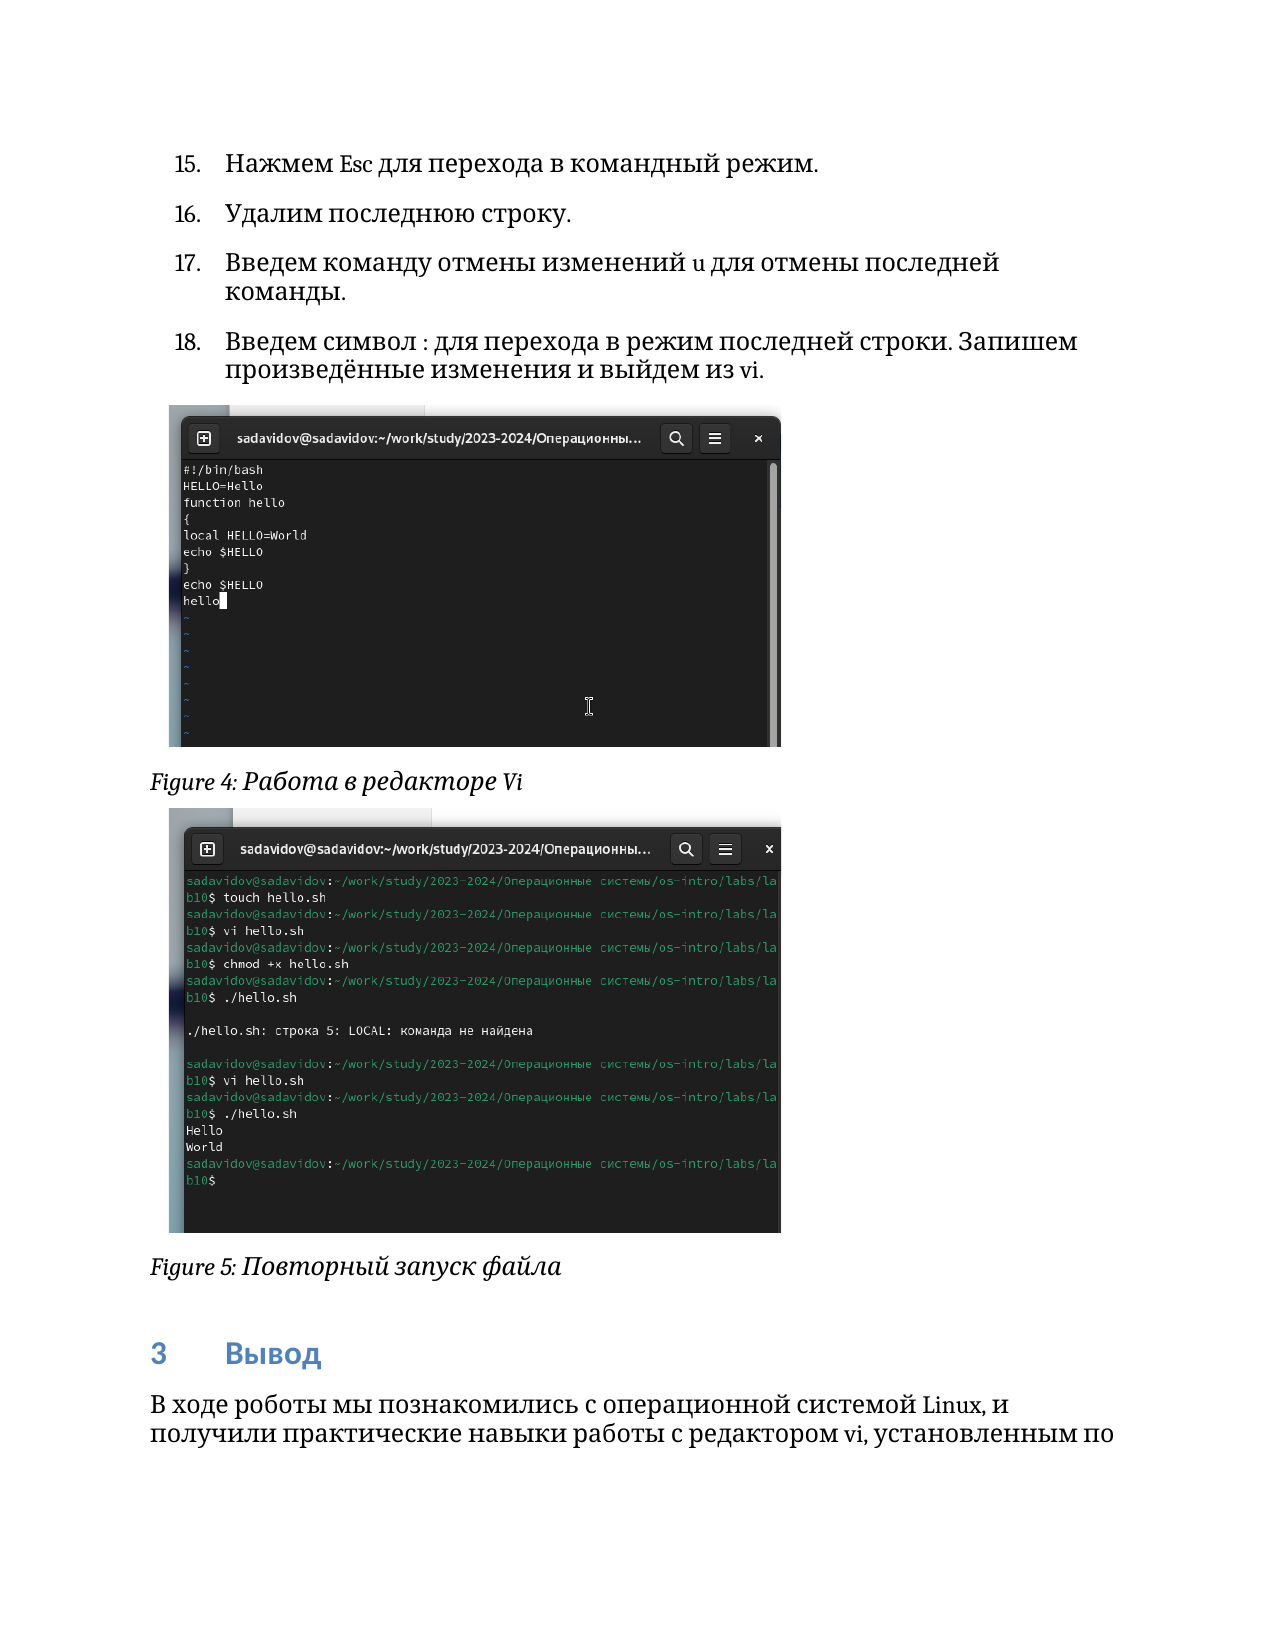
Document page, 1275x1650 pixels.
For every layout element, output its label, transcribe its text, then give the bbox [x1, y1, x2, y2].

list Нажмем Esc для перехода в командный режим. [175, 150, 1125, 179]
list Введем команду отмены изменений u для отмены последней команды. [175, 249, 1125, 307]
text Figure 5: Повторный запуск файла [150, 1253, 1125, 1282]
picture [168, 808, 782, 1233]
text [150, 1391, 1125, 1449]
list Удалим последнюю строку. [175, 199, 1125, 228]
picture [168, 405, 782, 747]
text Figure 4: Работа в редакторе Vi [150, 767, 1125, 796]
list Введем символ : для перехода в режим последней строки. Запишем произведённые изменения и выйдем из vi. [175, 327, 1125, 385]
subtitle 3 Вывод [150, 1332, 1125, 1373]
